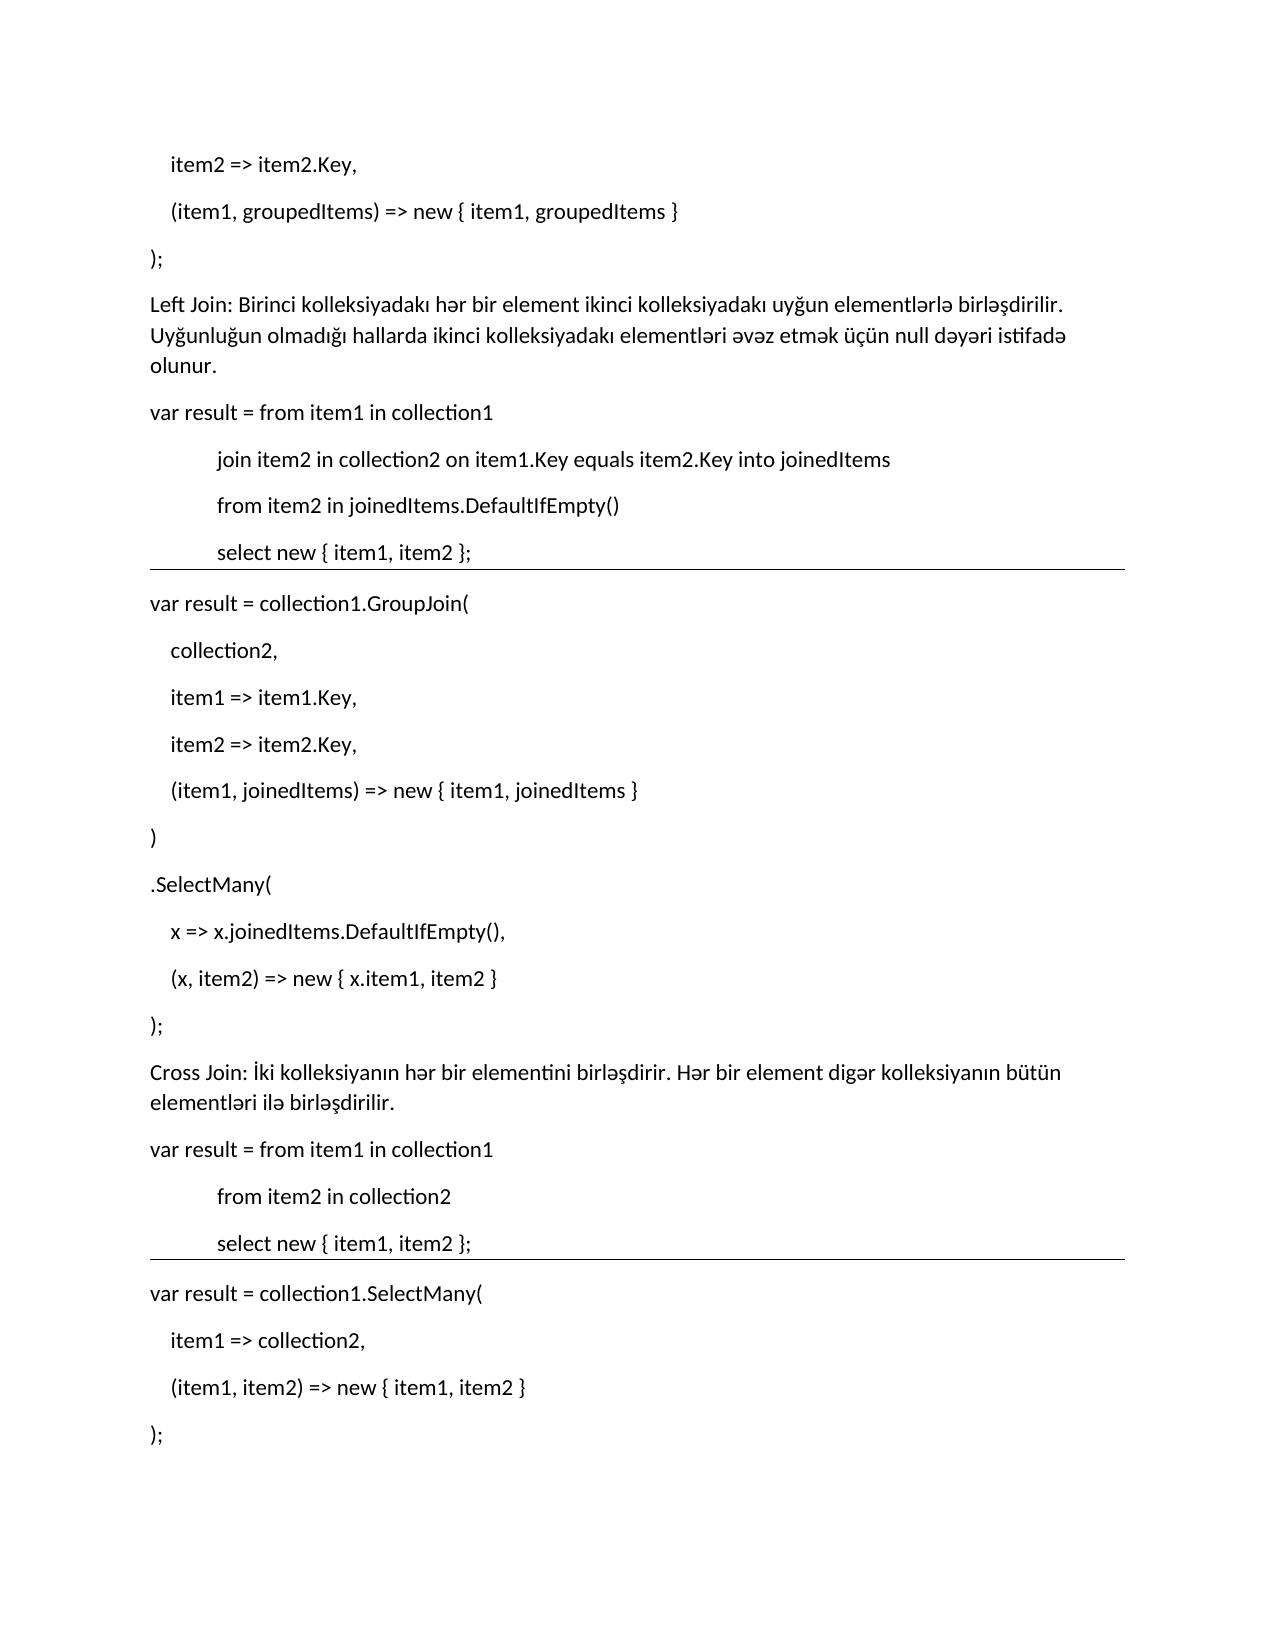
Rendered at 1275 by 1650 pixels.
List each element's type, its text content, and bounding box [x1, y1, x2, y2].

text .SelectMany( [150, 870, 1125, 898]
text select new { item1, item2 }; [150, 538, 1125, 569]
text (item1, item2) => new { item1, item2 } [150, 1373, 1125, 1401]
text ); [150, 1420, 1125, 1448]
text join item2 in collection2 on item1.Key equals item2.Key into joinedItems [150, 445, 1125, 473]
text var result = from item1 in collection1 [150, 1135, 1125, 1163]
text collection2, [150, 636, 1125, 664]
text (x, item2) => new { x.item1, item2 } [150, 964, 1125, 992]
text item2 => item2.Key, [150, 730, 1125, 758]
text var result = collection1.GroupJoin( [150, 589, 1125, 617]
text x => x.joinedItems.DefaultIfEmpty(), [150, 917, 1125, 945]
text var result = collection1.SelectMany( [150, 1279, 1125, 1307]
text from item2 in joinedItems.DefaultIfEmpty() [150, 492, 1125, 520]
text (item1, joinedItems) => new { item1, joinedItems } [150, 777, 1125, 804]
text Left Join: Birinci kolleksiyadakı hər bir element ikinci kolleksiyadakı uyğun elementlərlə birləşdirilir. Uyğunluğun olmadığı hallarda ikinci kolleksiyadakı elementləri əvəz etmək üçün null dəyəri istifadə olunur. [150, 291, 1125, 379]
text item2 => item2.Key, [150, 150, 1125, 178]
text ); [150, 1011, 1125, 1039]
text Cross Join: İki kolleksiyanın hər bir elementini birləşdirir. Hər bir element digər kolleksiyanın bütün elementləri ilə birləşdirilir. [150, 1058, 1125, 1116]
text from item2 in collection2 [150, 1182, 1125, 1210]
text ); [150, 244, 1125, 272]
text ) [150, 823, 1125, 851]
text (item1, groupedItems) => new { item1, groupedItems } [150, 197, 1125, 225]
text item1 => item1.Key, [150, 683, 1125, 711]
text item1 => collection2, [150, 1326, 1125, 1354]
text select new { item1, item2 }; [150, 1229, 1125, 1259]
text var result = from item1 in collection1 [150, 398, 1125, 426]
